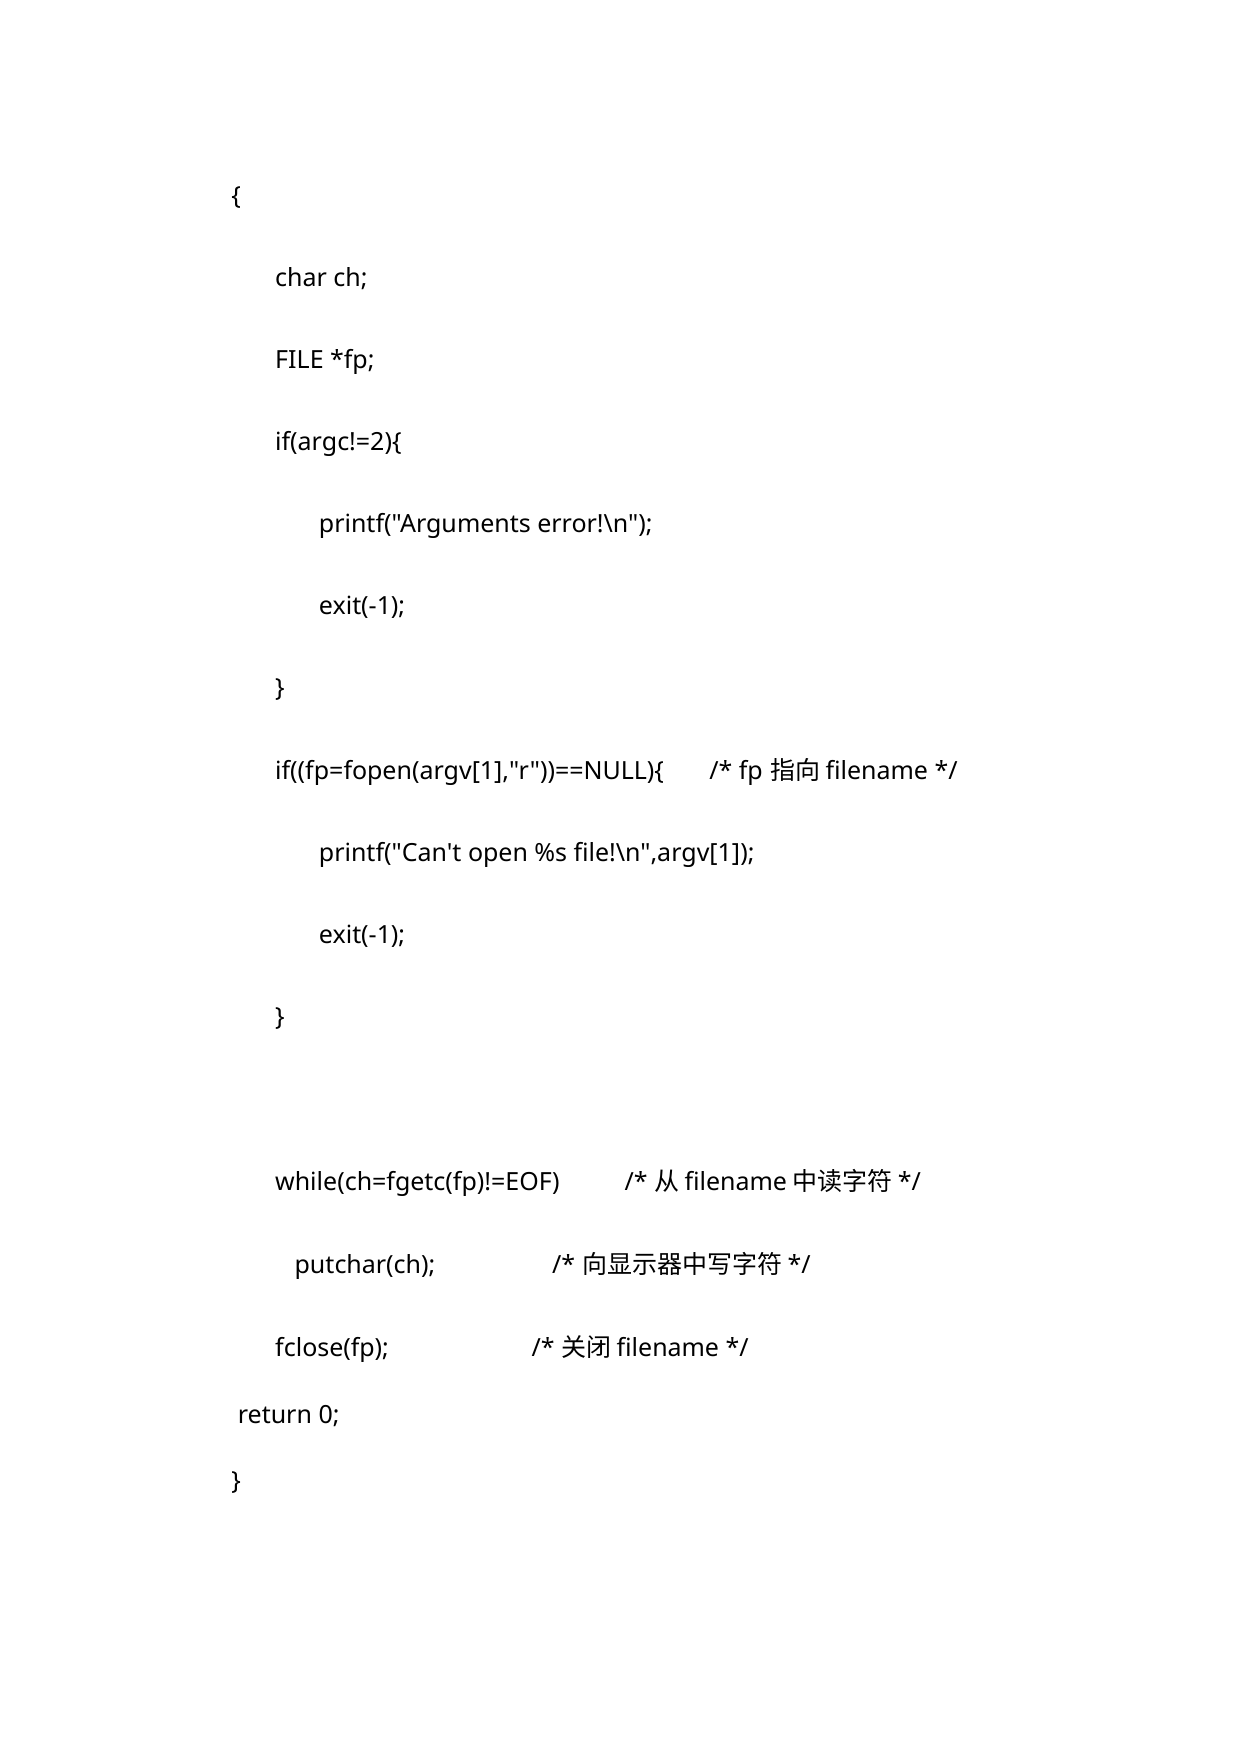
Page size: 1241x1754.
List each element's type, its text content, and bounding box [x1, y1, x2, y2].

list char ch; [231, 244, 1053, 309]
list putchar(ch); /* 向显示器中写字符 */ [231, 1230, 1053, 1295]
list exit(-1); [231, 901, 1053, 966]
list { [231, 162, 1053, 227]
list fclose(fp); /* 关闭filename */ [231, 1313, 1053, 1378]
list if((fp=fopen(argv[1],"r"))==NULL){ /* fp 指向 filename */ [231, 736, 1053, 801]
list if(argc!=2){ [231, 408, 1053, 473]
list } [231, 1447, 1053, 1512]
list return 0; [231, 1396, 1053, 1430]
list printf("Arguments error!\n"); [231, 490, 1053, 555]
list } [231, 983, 1053, 1048]
list } [231, 654, 1053, 719]
list while(ch=fgetc(fp)!=EOF) /* 从filename中读字符 */ [231, 1147, 1053, 1212]
list printf("Can't open %s file!\n",argv[1]); [231, 819, 1053, 884]
list FILE *fp; [231, 326, 1053, 391]
list exit(-1); [231, 572, 1053, 637]
